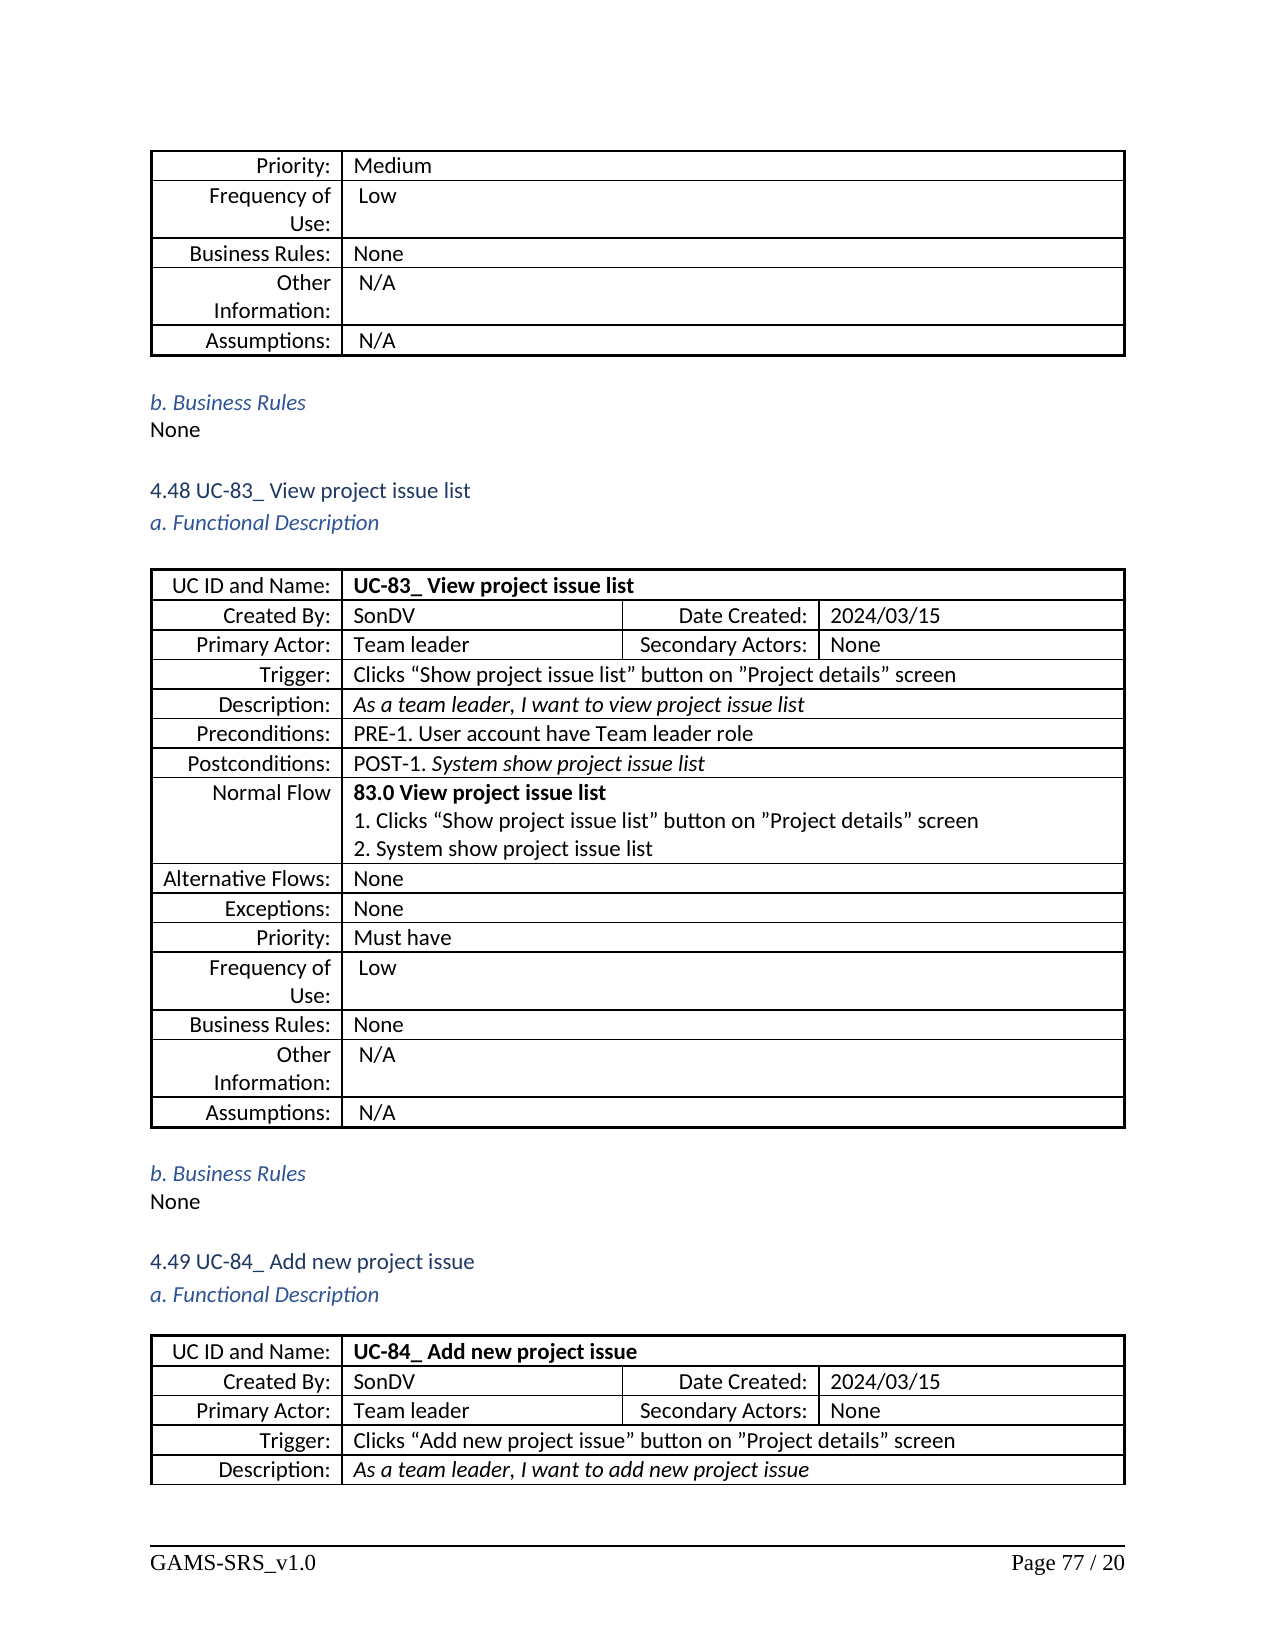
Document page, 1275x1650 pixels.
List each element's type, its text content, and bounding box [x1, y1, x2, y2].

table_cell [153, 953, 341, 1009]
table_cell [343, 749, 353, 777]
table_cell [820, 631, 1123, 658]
text None [150, 416, 1125, 444]
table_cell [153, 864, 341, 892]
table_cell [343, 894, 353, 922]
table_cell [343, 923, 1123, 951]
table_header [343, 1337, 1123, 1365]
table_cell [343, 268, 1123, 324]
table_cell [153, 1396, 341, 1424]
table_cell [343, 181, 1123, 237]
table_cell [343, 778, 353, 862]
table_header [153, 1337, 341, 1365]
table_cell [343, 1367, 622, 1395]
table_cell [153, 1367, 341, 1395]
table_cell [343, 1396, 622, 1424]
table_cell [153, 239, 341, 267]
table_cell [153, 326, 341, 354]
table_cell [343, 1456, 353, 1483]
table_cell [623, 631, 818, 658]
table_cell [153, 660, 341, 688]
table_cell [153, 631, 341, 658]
subtitle a. Functional Description [150, 508, 1125, 536]
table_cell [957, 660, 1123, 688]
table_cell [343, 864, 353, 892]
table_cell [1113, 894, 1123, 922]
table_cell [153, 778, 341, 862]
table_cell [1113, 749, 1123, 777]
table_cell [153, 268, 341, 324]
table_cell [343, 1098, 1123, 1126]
subtitle b. Business Rules [150, 388, 1125, 416]
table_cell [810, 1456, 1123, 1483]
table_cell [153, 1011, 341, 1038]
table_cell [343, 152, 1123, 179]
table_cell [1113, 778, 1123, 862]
subtitle b. Business Rules [150, 1159, 1125, 1187]
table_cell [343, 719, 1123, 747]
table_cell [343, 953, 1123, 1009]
subtitle 4.49 UC-84_ Add new project issue [150, 1247, 1125, 1276]
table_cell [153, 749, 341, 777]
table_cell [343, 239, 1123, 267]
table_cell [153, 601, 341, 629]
subtitle 4.48 UC-83_ View project issue list [150, 476, 1125, 504]
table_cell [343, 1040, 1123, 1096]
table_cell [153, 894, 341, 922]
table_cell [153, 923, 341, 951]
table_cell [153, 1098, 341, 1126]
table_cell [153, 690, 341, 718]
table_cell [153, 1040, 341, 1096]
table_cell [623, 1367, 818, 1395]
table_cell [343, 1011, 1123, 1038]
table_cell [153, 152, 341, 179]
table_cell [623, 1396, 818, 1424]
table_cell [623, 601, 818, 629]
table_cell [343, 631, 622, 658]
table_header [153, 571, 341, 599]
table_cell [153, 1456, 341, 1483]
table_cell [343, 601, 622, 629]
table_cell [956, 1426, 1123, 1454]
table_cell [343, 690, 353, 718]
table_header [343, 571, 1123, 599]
text None [150, 1187, 1125, 1215]
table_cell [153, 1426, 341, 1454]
subtitle a. Functional Description [150, 1280, 1125, 1308]
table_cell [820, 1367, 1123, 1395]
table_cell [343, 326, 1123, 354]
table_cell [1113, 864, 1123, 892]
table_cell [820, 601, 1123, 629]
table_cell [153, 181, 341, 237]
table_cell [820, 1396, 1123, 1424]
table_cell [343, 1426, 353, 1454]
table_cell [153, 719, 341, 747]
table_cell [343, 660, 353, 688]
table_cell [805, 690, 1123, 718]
